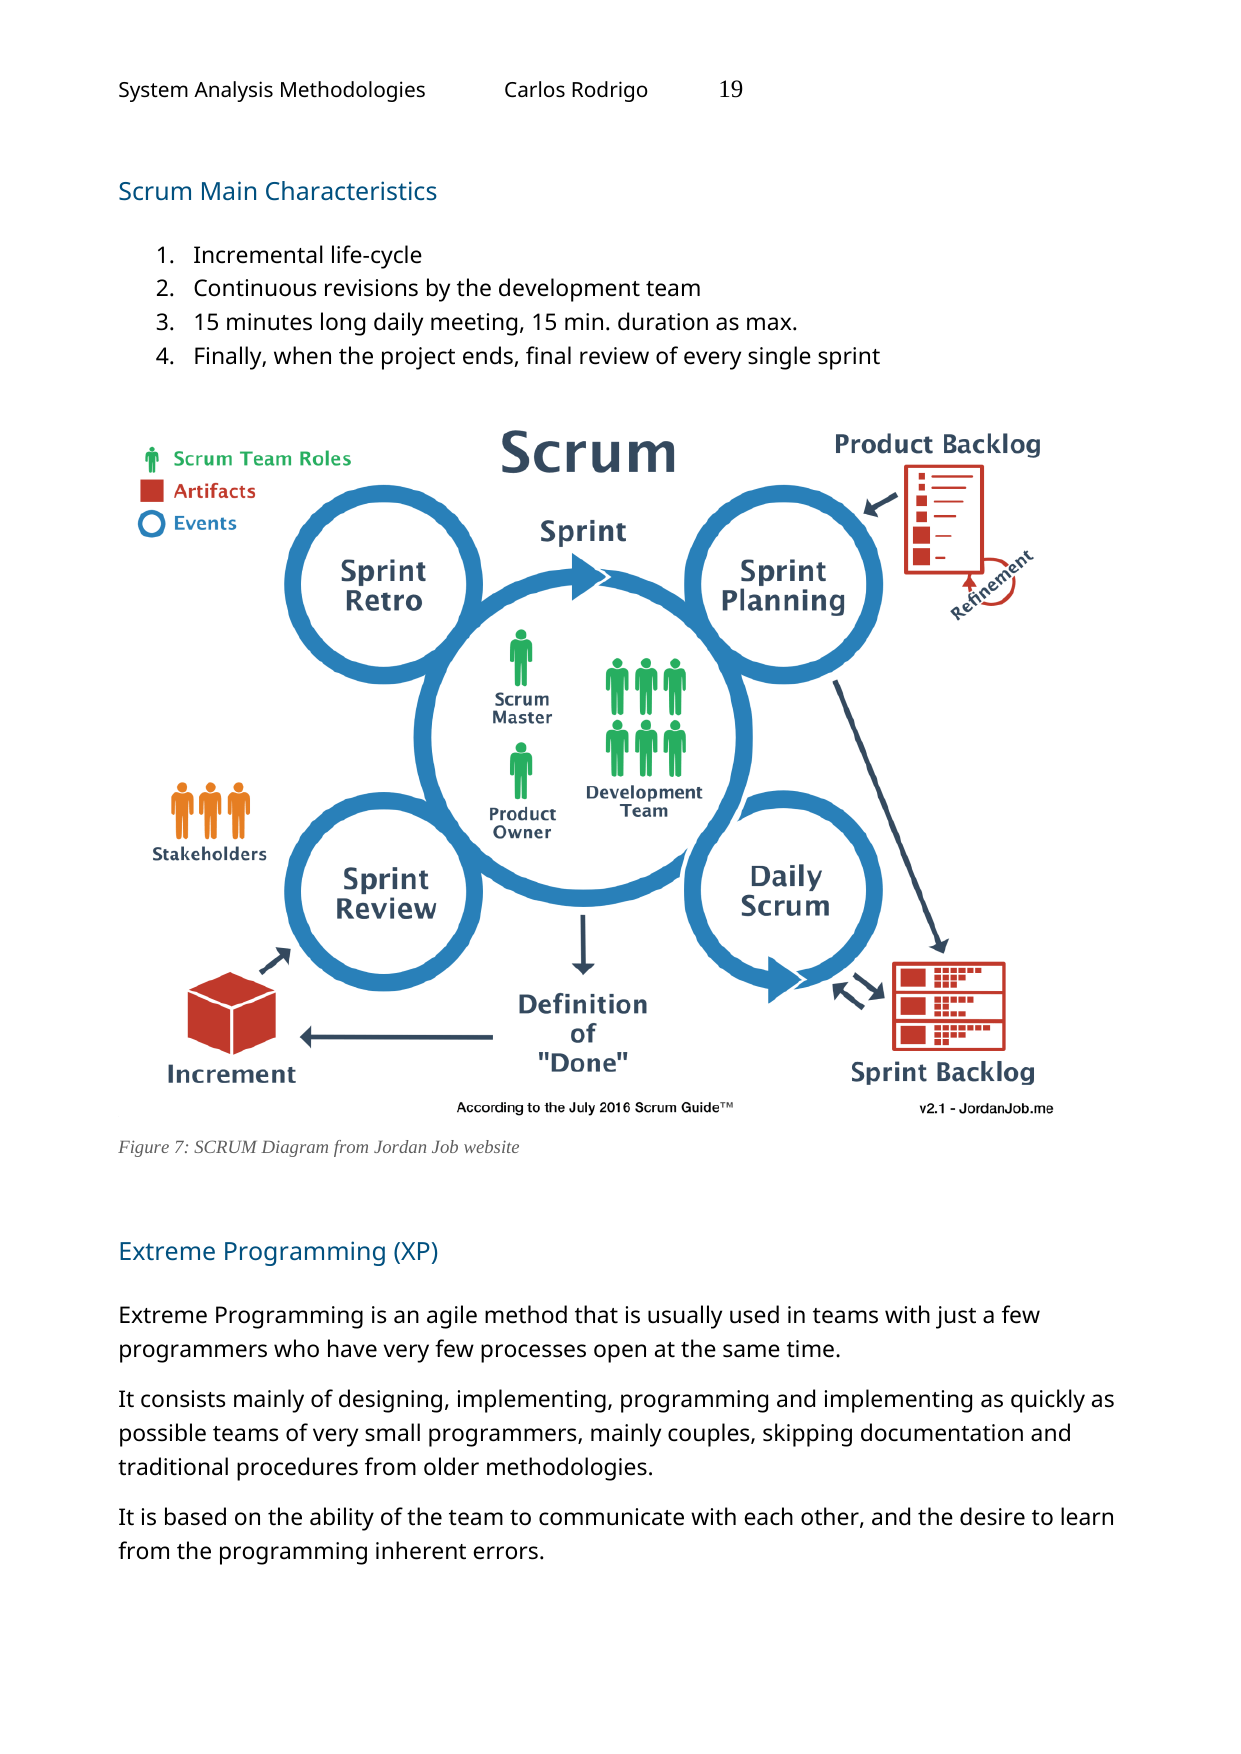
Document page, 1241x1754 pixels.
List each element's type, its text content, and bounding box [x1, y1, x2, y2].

text It consists mainly of designing, implementing, programming and implementing as quickly as possible teams of very small programmers, mainly couples, skipping documentation and traditional procedures from older methodologies. [118, 1383, 1122, 1482]
text Figure 7: SCRUM Diagram from Jordan Job website [118, 1136, 1122, 1157]
subtitle Scrum Main Characteristics [118, 173, 1122, 207]
list 15 minutes long daily meeting, 15 min. duration as max. [156, 306, 1122, 337]
list Incremental life-cycle [156, 238, 1122, 270]
list Continuous revisions by the development team [156, 272, 1122, 303]
text It is based on the ability of the team to communicate with each other, and the desire to learn from the programming inherent errors. [118, 1501, 1122, 1566]
list Finally, when the project ends, final review of every single sprint [156, 340, 1122, 371]
picture [118, 412, 1059, 1117]
subtitle Extreme Programming (XP) [118, 1233, 1122, 1267]
text Extreme Programming is an agile method that is usually used in teams with just a few programmers who have very few processes open at the same time. [118, 1299, 1122, 1364]
